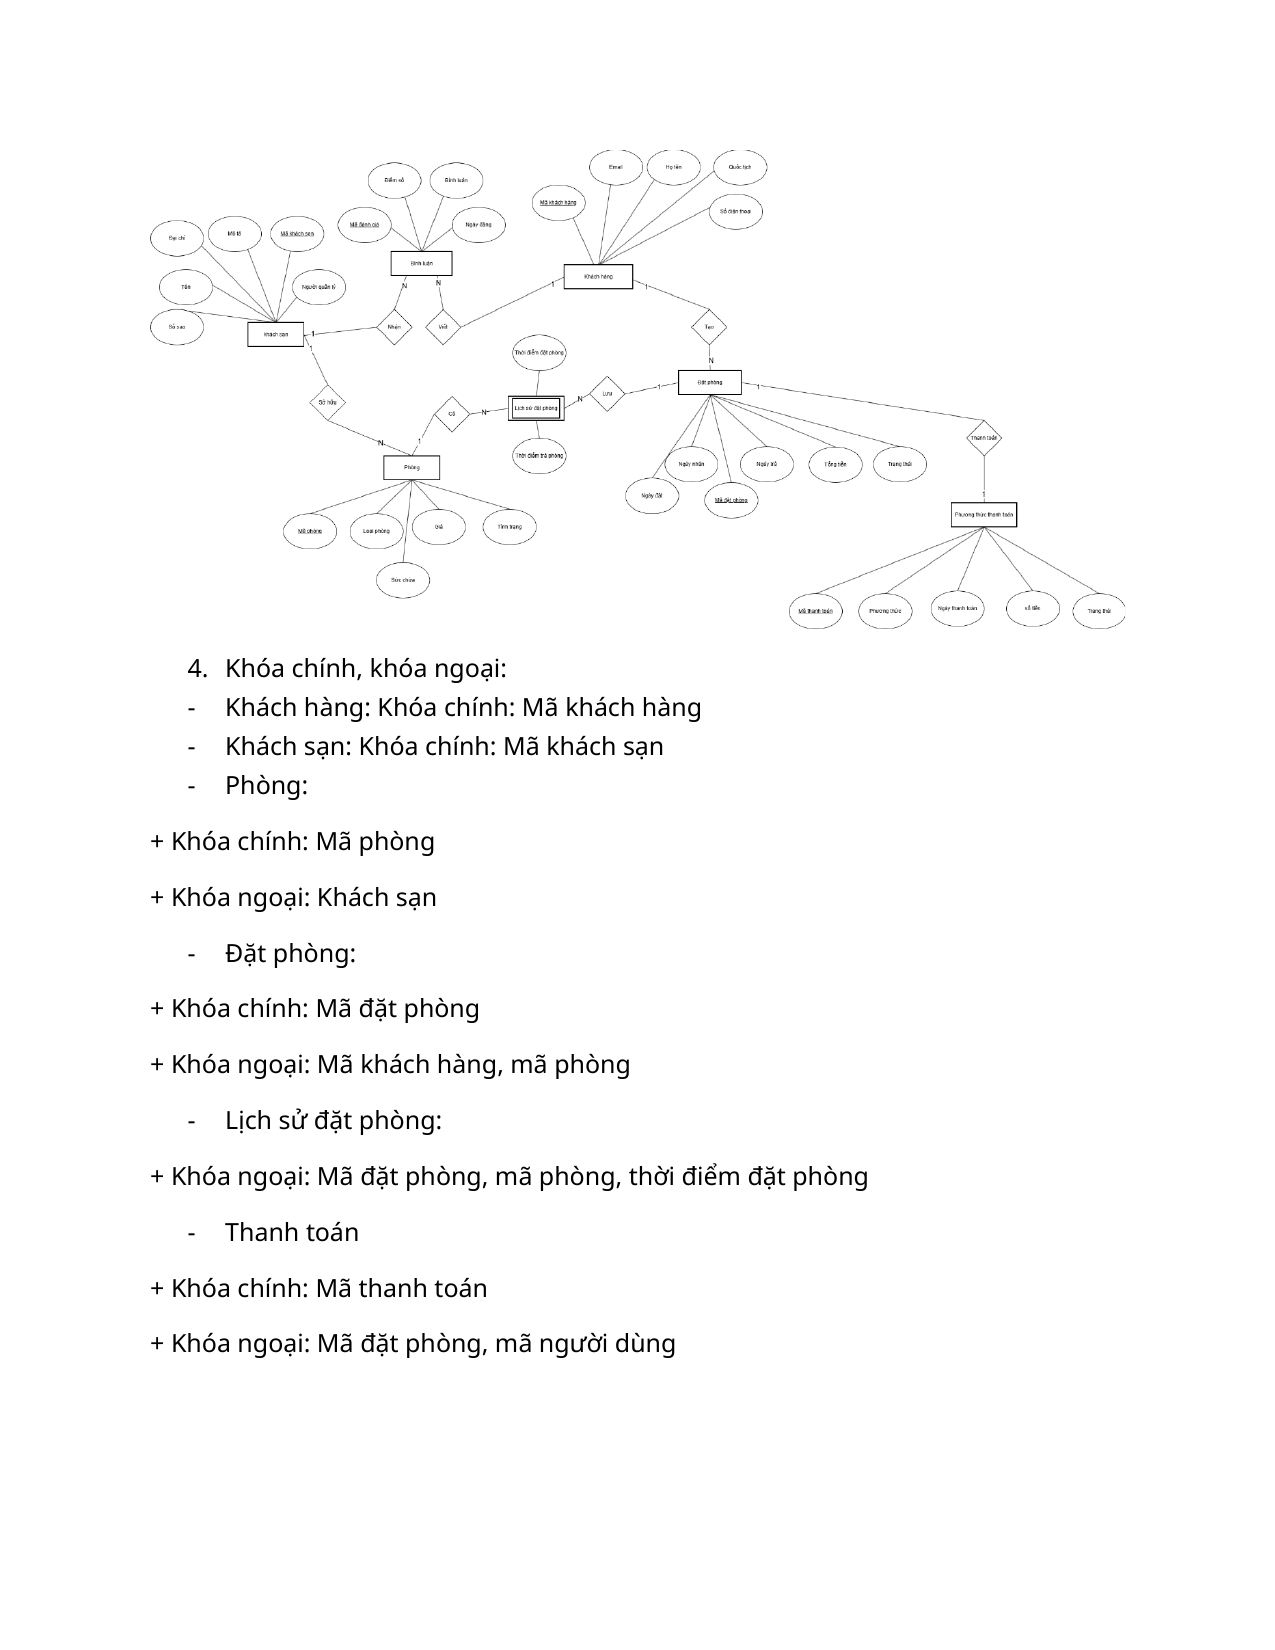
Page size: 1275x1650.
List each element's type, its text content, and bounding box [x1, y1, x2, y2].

text + Khóa ngoại: Mã khách hàng, mã phòng [150, 1047, 1125, 1081]
list Lịch sử đặt phòng: [187, 1103, 1125, 1137]
text + Khóa chính: Mã đặt phòng [150, 991, 1125, 1025]
text + Khóa chính: Mã thanh toán [150, 1270, 1125, 1304]
text + Khóa ngoại: Mã đặt phòng, mã phòng, thời điểm đặt phòng [150, 1158, 1125, 1193]
text + Khóa ngoại: Mã đặt phòng, mã người dùng [150, 1326, 1125, 1360]
list Thanh toán [187, 1214, 1125, 1248]
text + Khóa chính: Mã phòng [150, 823, 1125, 858]
text + Khóa ngoại: Khách sạn [150, 879, 1125, 913]
list Khóa chính, khóa ngoại: [187, 650, 1125, 684]
picture [150, 150, 1125, 629]
list Khách sạn: Khóa chính: Mã khách sạn [187, 728, 1125, 763]
list Đặt phòng: [187, 935, 1125, 969]
list Phòng: [187, 768, 1125, 802]
list Khách hàng: Khóa chính: Mã khách hàng [187, 689, 1125, 723]
